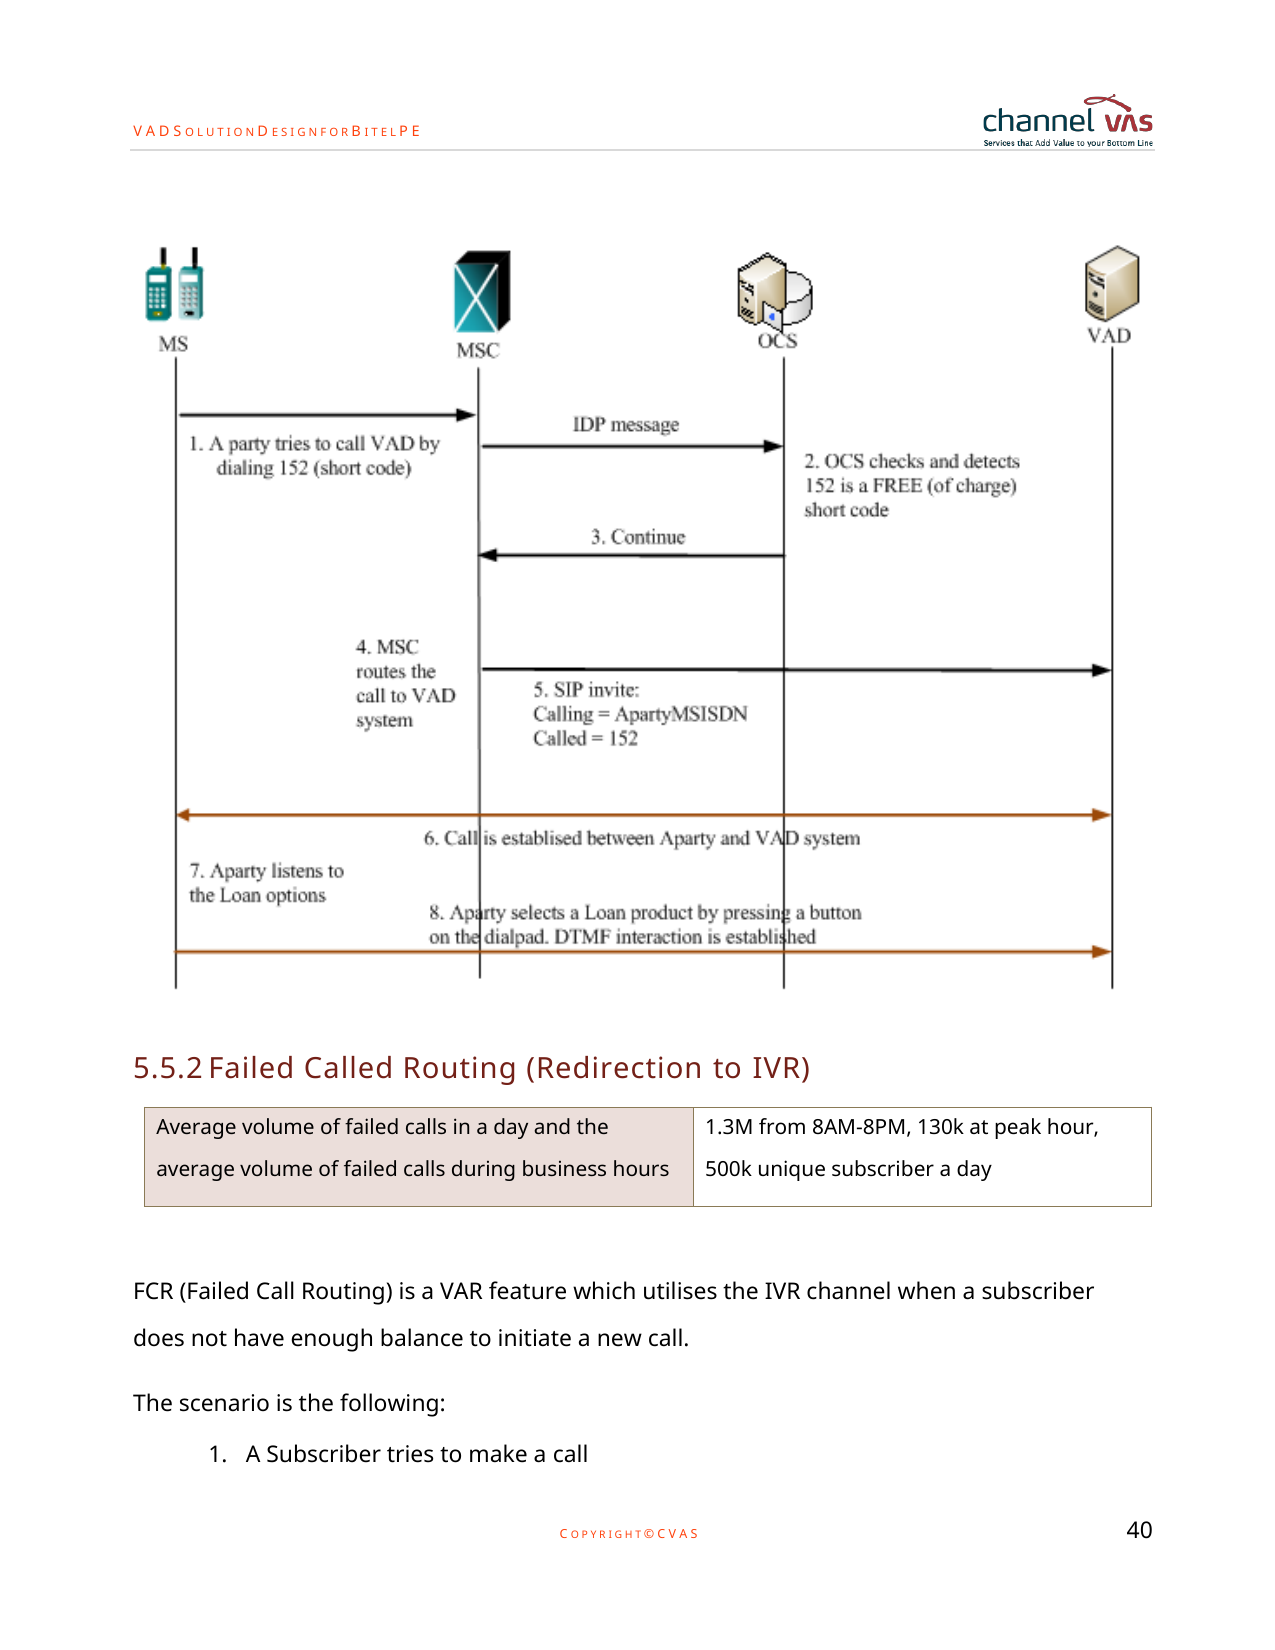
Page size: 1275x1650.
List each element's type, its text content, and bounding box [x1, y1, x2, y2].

picture [983, 94, 1153, 147]
table_header 1.3M from 8AM-8PM, 130k at peak hour, 500k unique subscriber a day [694, 1108, 1151, 1206]
list A Subscriber tries to make a call [208, 1438, 1254, 1469]
text FCR (Failed Call Routing) is a VAR feature which utilises the IVR channel when a subscriber does not have enough balance to initiate a new call. [133, 1275, 1129, 1353]
text The scenario is the following: [133, 1387, 1254, 1419]
subtitle Failed Called Routing (Redirection to IVR) [133, 1047, 1254, 1087]
table_header Average volume of failed calls in a day and the average volume of failed calls during business hours [145, 1108, 693, 1206]
picture [132, 232, 1150, 991]
